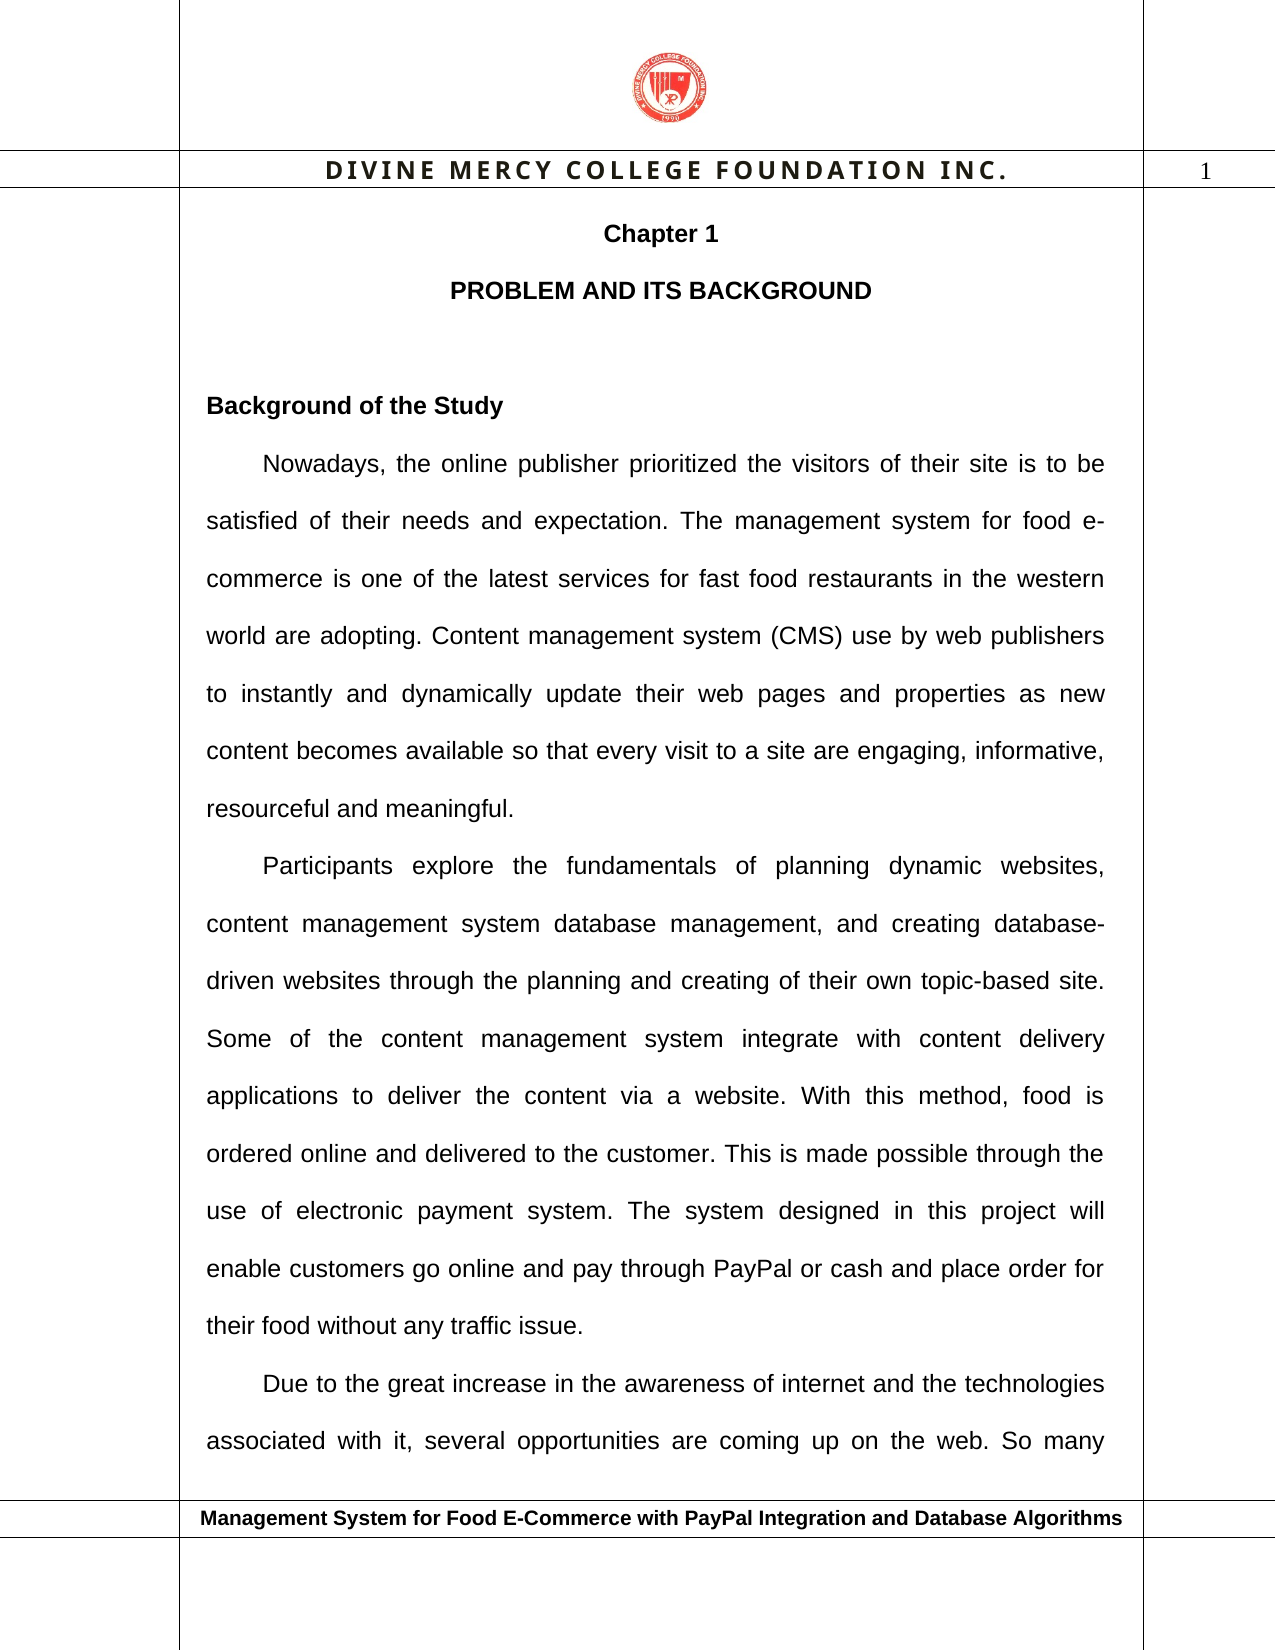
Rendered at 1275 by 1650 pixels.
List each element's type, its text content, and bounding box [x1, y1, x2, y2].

text Background of the Study [206, 391, 1106, 420]
text Participants explore the fundamentals of planning dynamic websites, content management system database management, and creating database-driven websites through the planning and creating of their own topic-based site. Some of the content management system integrate with content delivery applications to deliver the content via a website. With this method, food is ordered online and delivered to the customer. This is made possible through the use of electronic payment system. The system designed in this project will enable customers go online and pay through PayPal or cash and place order for their food without any traffic issue. [206, 851, 1106, 1340]
text Nowadays, the online publisher prioritized the visitors of their site is to be satisfied of their needs and expectation. The management system for food e-commerce is one of the latest services for fast food restaurants in the western world are adopting. Content management system (CMS) use by web publishers to instantly and dynamically update their web pages and properties as new content becomes available so that every visit to a site are engaging, informative, resourceful and meaningful. [206, 449, 1106, 822]
text Chapter 1 [187, 219, 1134, 247]
text PROBLEM AND ITS BACKGROUND [187, 276, 1134, 305]
picture [632, 52, 709, 123]
